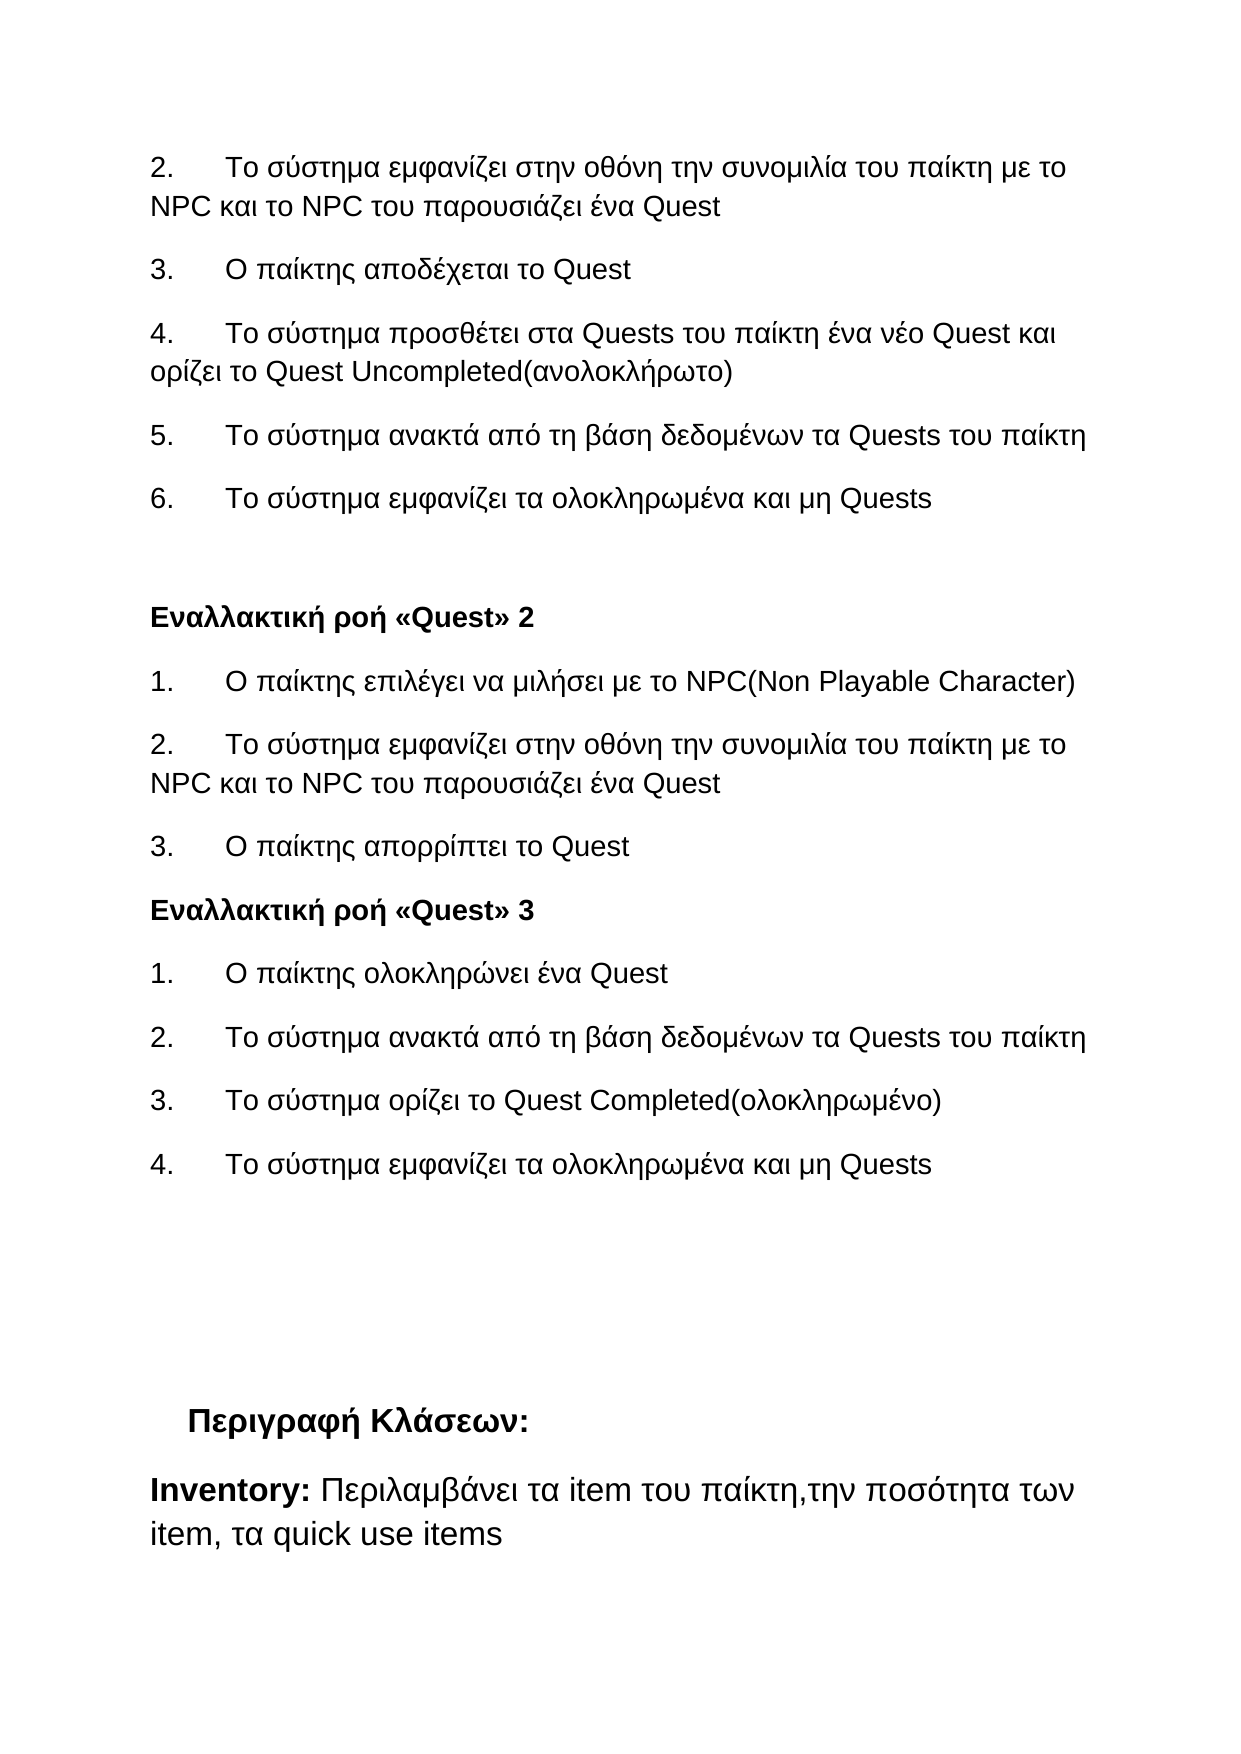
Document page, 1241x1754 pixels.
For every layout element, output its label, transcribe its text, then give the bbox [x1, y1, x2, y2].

text 3. Ο παίκτης αποδέχεται το Quest [150, 252, 1090, 286]
text 4. Το σύστημα εμφανίζει τα ολοκληρωμένα και μη Quests [150, 1147, 1090, 1180]
text Inventory: Περιλαμβάνει τα item του παίκτη,την ποσότητα των item, τα quick use items [150, 1470, 1090, 1553]
text 3. Το σύστημα ορίζει το Quest Completed(ολοκληρωμένο) [150, 1083, 1090, 1117]
text 3. Ο παίκτης απορρίπτει το Quest [150, 829, 1090, 863]
text 1. Ο παίκτης ολοκληρώνει ένα Quest [150, 956, 1090, 990]
text Εναλλακτική ροή «Quest» 2 [150, 600, 1090, 633]
text 1. Ο παίκτης επιλέγει να μιλήσει με το NPC(Non Playable Character) [150, 663, 1090, 697]
text 2. Το σύστημα ανακτά από τη βάση δεδομένων τα Quests του παίκτη [150, 1020, 1090, 1053]
text 5. Το σύστημα ανακτά από τη βάση δεδομένων τα Quests του παίκτη [150, 418, 1090, 451]
text 4. Το σύστημα προσθέτει στα Quests του παίκτη ένα νέο Quest και ορίζει το Quest Uncompleted(ανολοκλήρωτο) [150, 316, 1090, 388]
text 2. Το σύστημα εμφανίζει στην οθόνη την συνομιλία του παίκτη με το NPC και το NPC του παρουσιάζει ένα Quest [150, 727, 1090, 799]
text Εναλλακτική ροή «Quest» 3 [150, 893, 1090, 926]
text 2. Το σύστημα εμφανίζει στην οθόνη την συνομιλία του παίκτη με το NPC και το NPC του παρουσιάζει ένα Quest [150, 150, 1090, 222]
text 6. Το σύστημα εμφανίζει τα ολοκληρωμένα και μη Quests [150, 481, 1090, 515]
text Περιγραφή Κλάσεων: [187, 1401, 1090, 1439]
